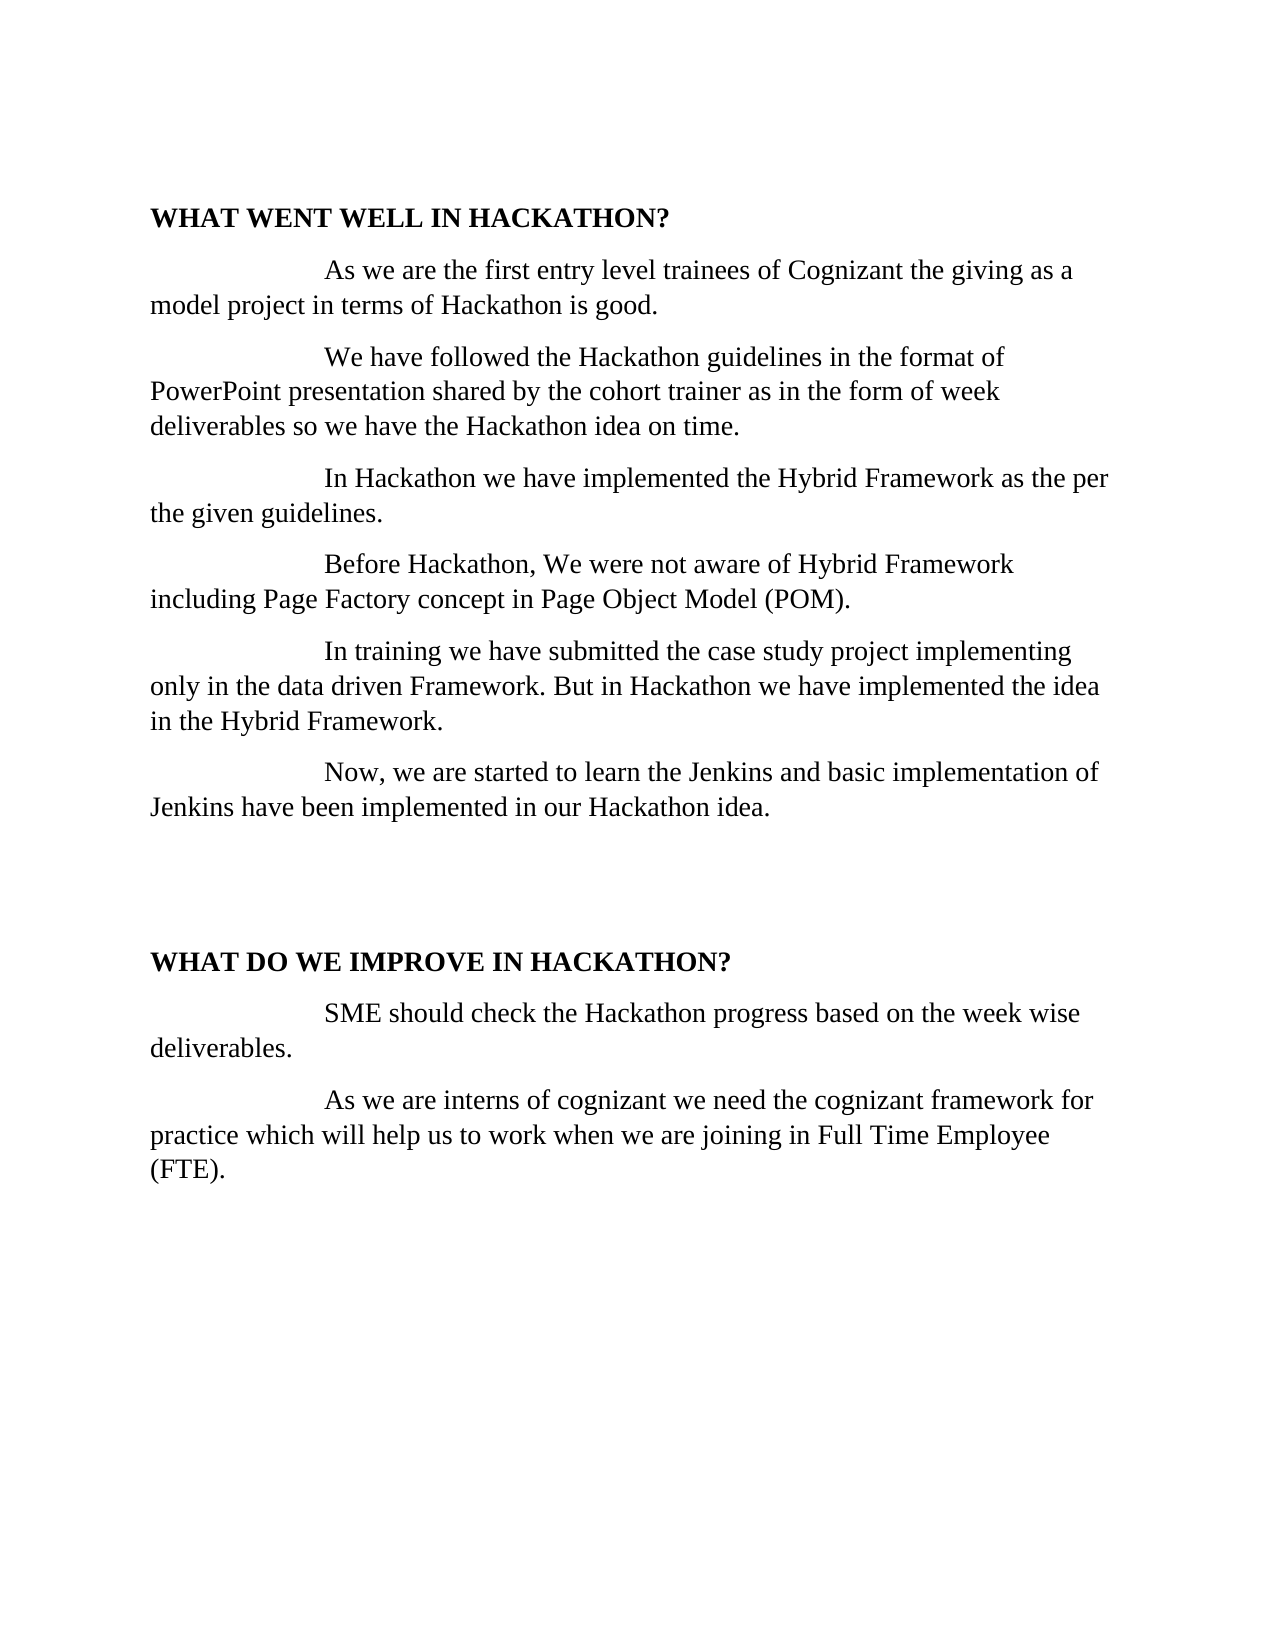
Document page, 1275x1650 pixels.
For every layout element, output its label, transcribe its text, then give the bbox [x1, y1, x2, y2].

text As we are the first entry level trainees of Cognizant the giving as a model project in terms of Hackathon is good. [150, 253, 1125, 320]
text In Hackathon we have implemented the Hybrid Framework as the per the given guidelines. [150, 461, 1125, 528]
text We have followed the Hackathon guidelines in the format of PowerPoint presentation shared by the cohort trainer as in the form of week deliverables so we have the Hackathon idea on time. [150, 339, 1125, 442]
text Now, we are started to learn the Jenkins and basic implementation of Jenkins have been implemented in our Hackathon idea. [150, 755, 1125, 822]
text SME should check the Hackathon progress based on the week wise deliverables. [150, 996, 1125, 1064]
text In training we have submitted the case study project implementing only in the data driven Framework. But in Hackathon we have implemented the idea in the Hybrid Framework. [150, 634, 1125, 736]
text Before Hackathon, We were not aware of Hybrid Framework including Page Factory concept in Page Object Model (POM). [150, 547, 1125, 615]
text WHAT DO WE IMPROVE IN HACKATHON? [150, 945, 1125, 977]
text WHAT WENT WELL IN HACKATHON? [150, 202, 1125, 234]
text As we are interns of cognizant we need the cognizant framework for practice which will help us to work when we are joining in Full Time Employee (FTE). [150, 1083, 1125, 1185]
